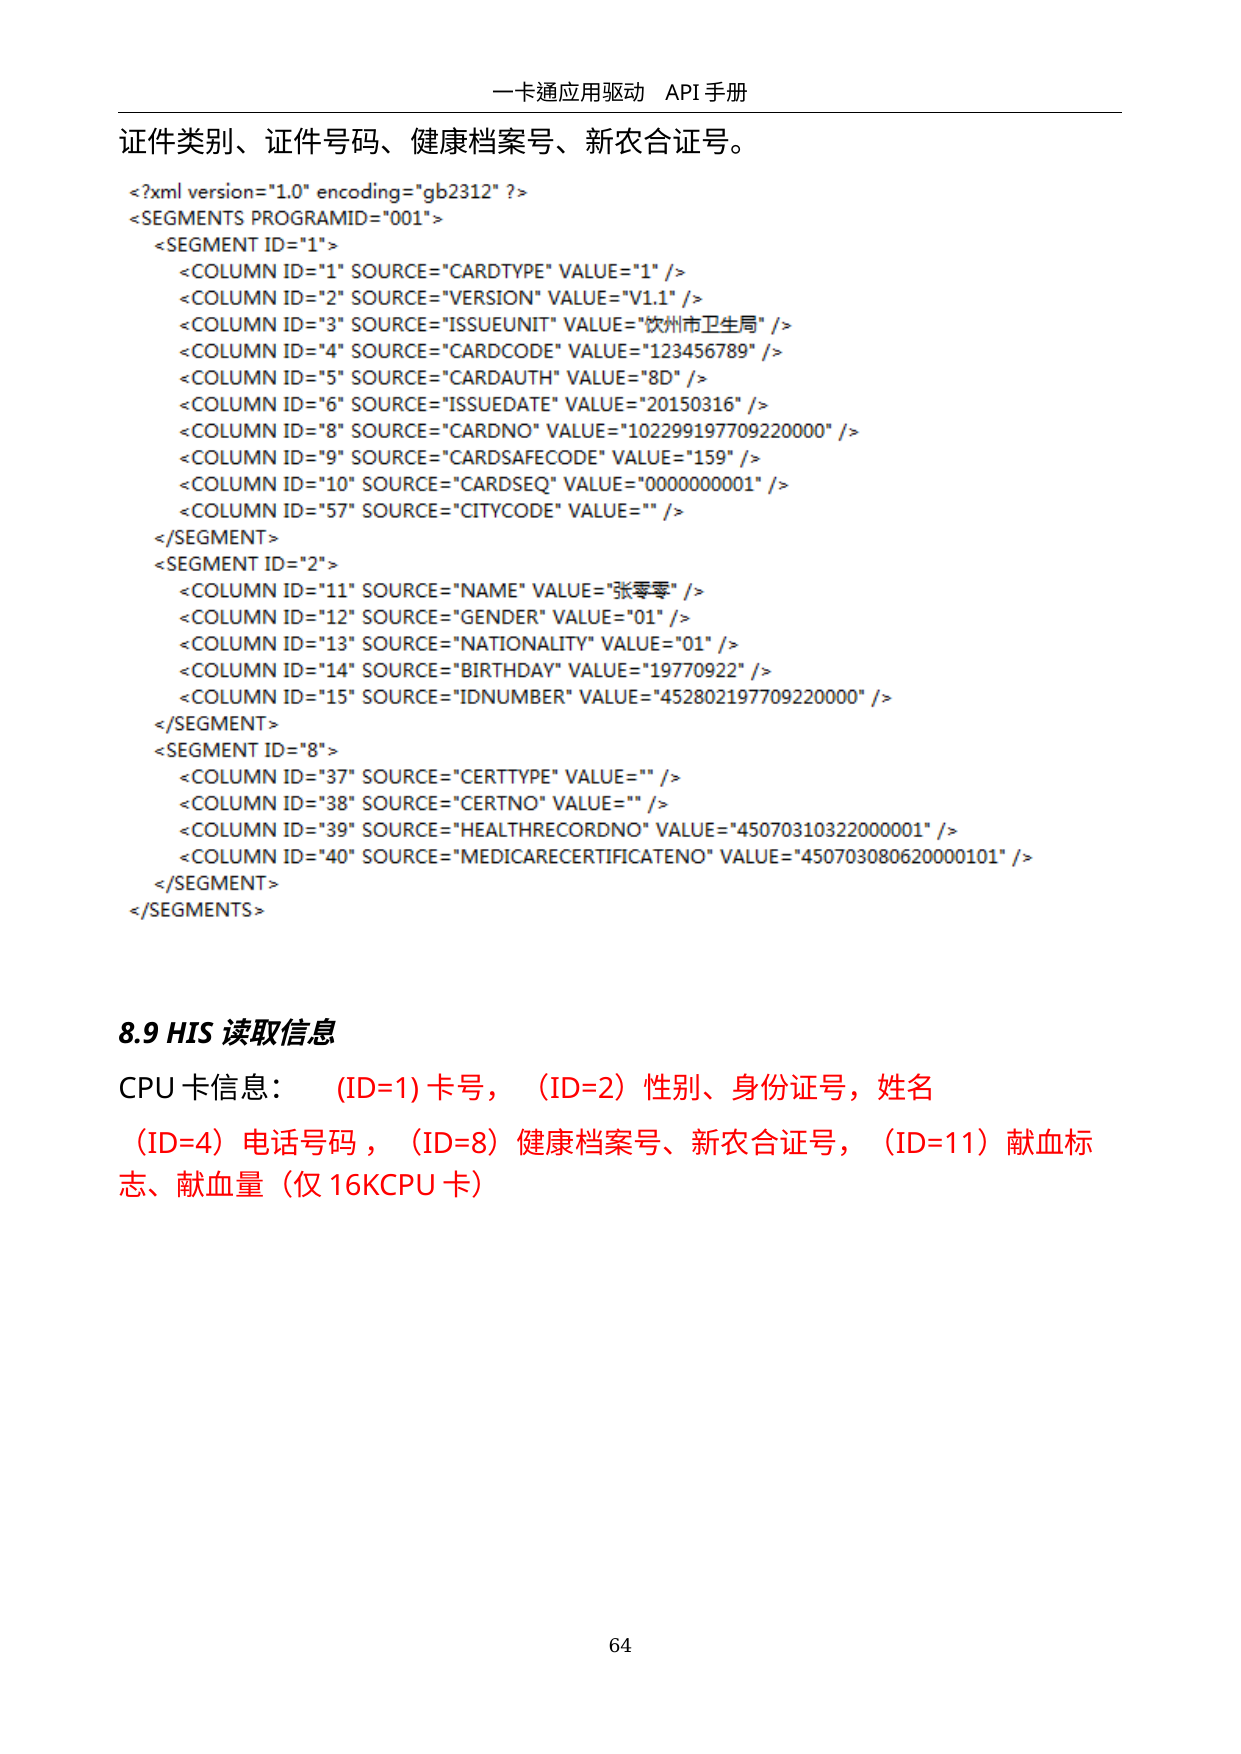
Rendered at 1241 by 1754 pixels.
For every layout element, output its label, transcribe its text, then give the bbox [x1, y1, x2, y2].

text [118, 118, 1122, 160]
text CPU卡信息： (ID=1) 卡号， （ID=2）性别、身份证号，姓名 [118, 1064, 1122, 1107]
picture [118, 172, 1054, 945]
text （ID=4）电话号码 ，（ID=8）健康档案号、新农合证号，（ID=11）献血标志、献血量（仅16KCPU卡） [118, 1119, 1122, 1204]
subtitle 8.9 HIS读取信息 [118, 1009, 1122, 1052]
